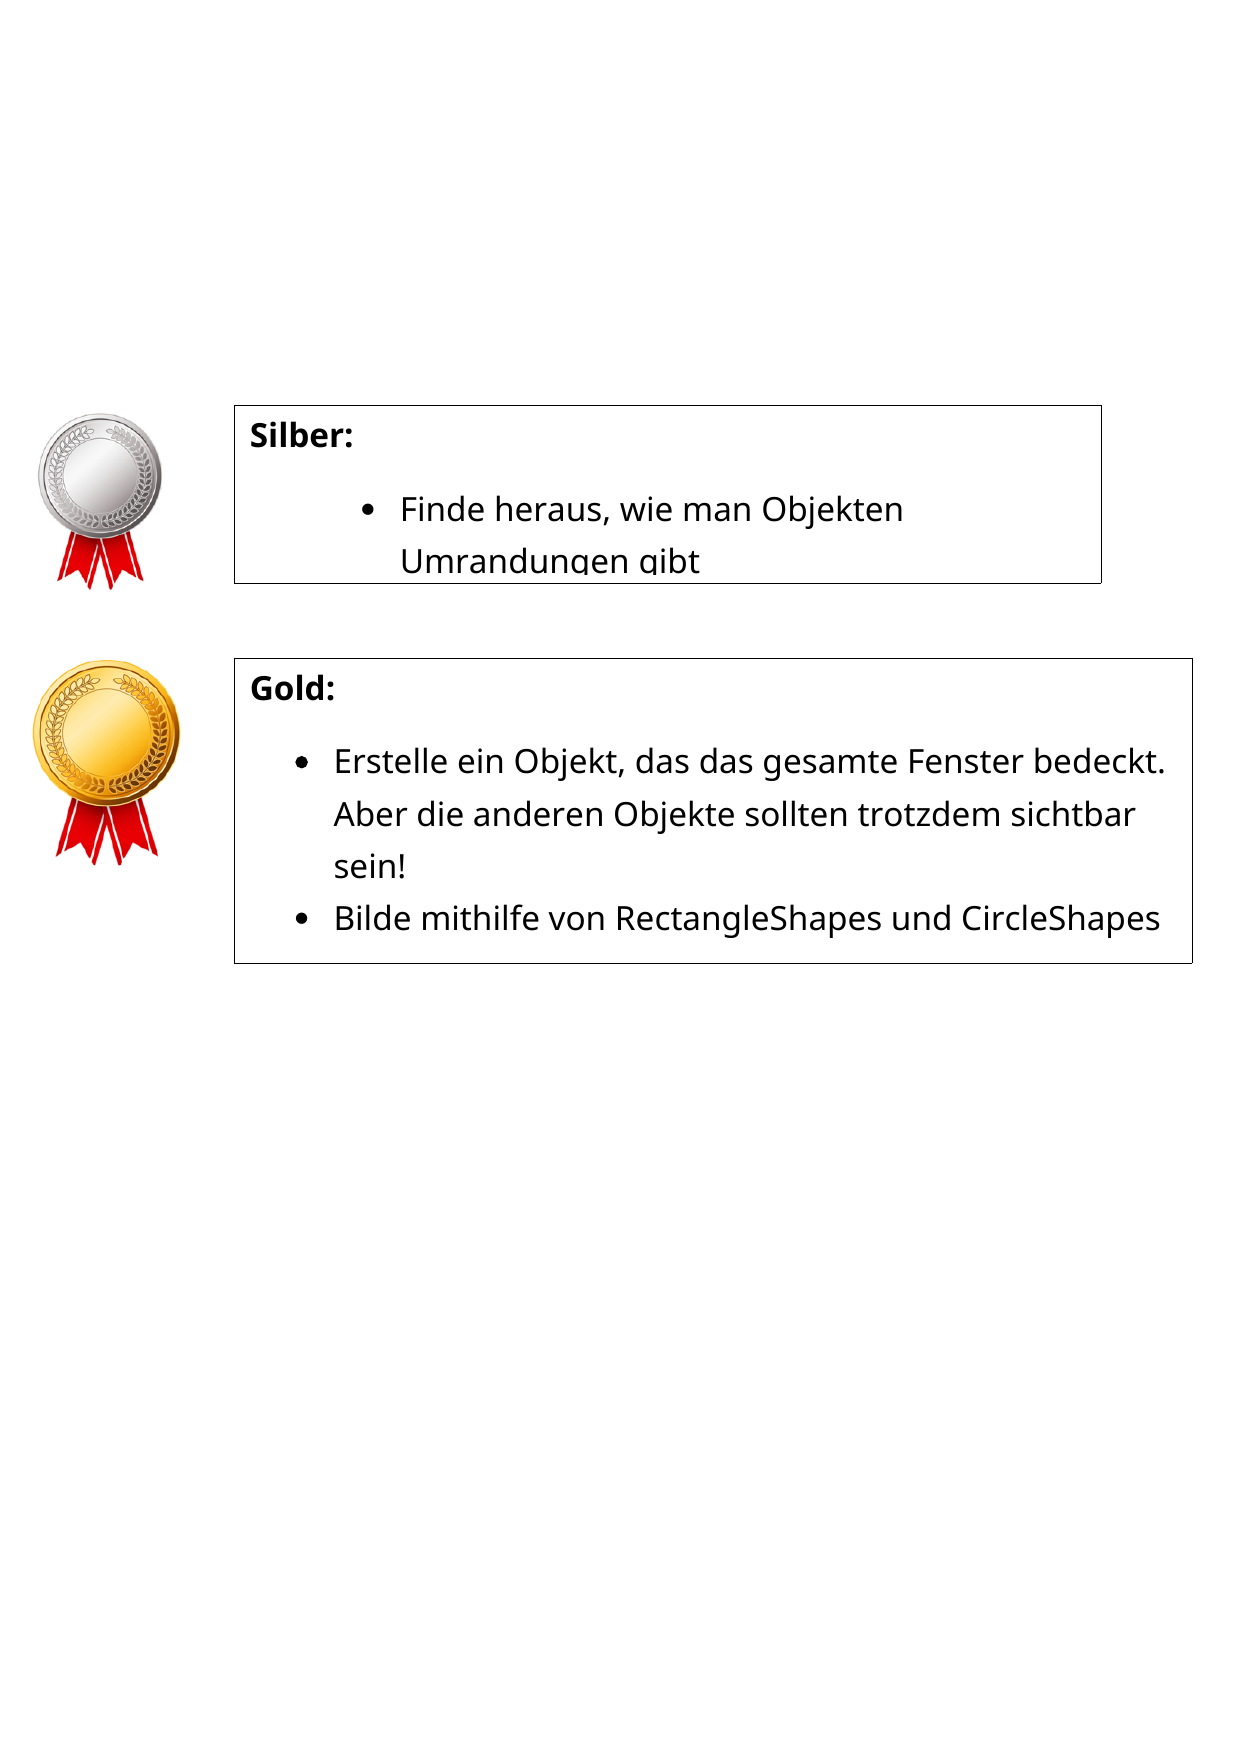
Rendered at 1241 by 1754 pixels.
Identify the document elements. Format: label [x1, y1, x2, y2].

picture [31, 410, 163, 589]
picture [28, 657, 189, 865]
